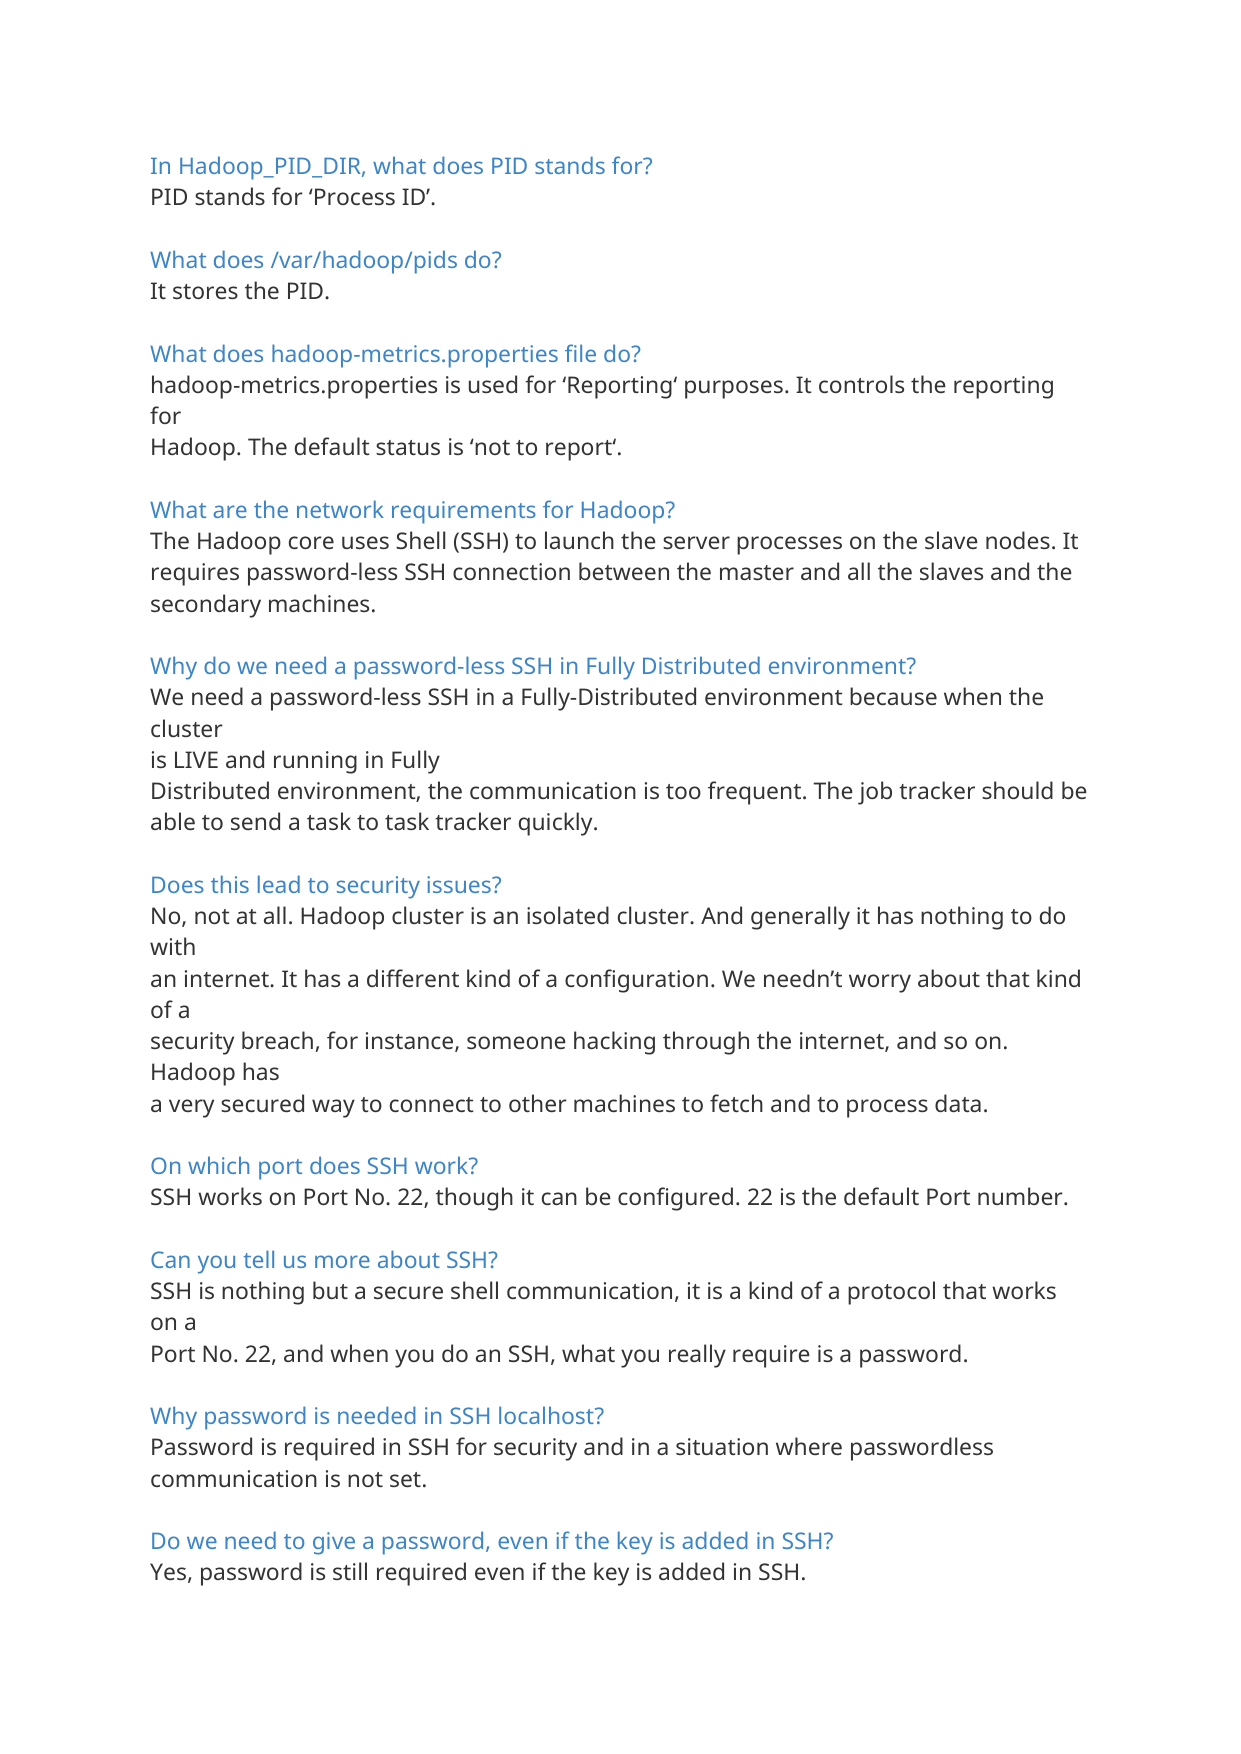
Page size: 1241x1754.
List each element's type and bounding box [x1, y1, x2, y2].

text [150, 150, 1090, 1587]
